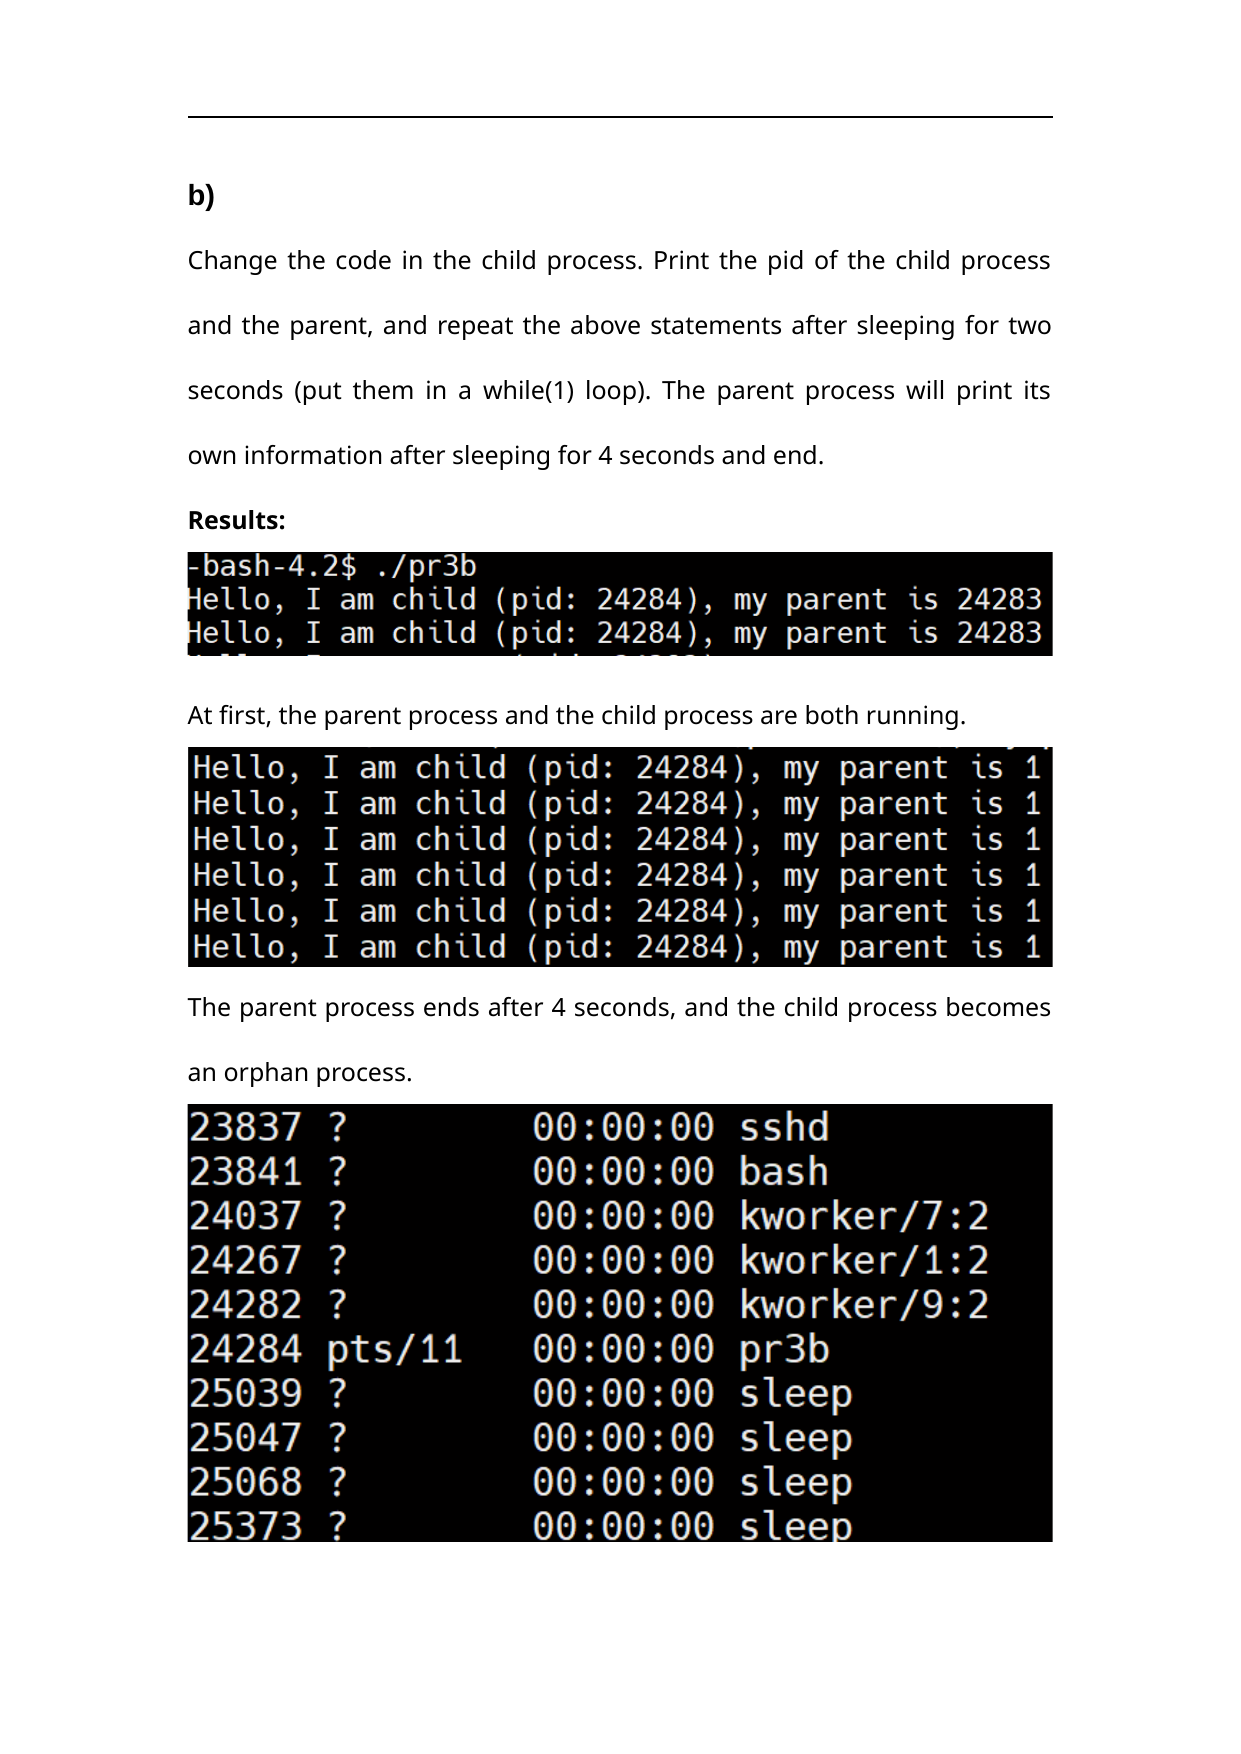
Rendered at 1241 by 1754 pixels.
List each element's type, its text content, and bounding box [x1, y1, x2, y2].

text The parent process ends after 4 seconds, and the child process becomes an orphan process. [187, 974, 1053, 1104]
picture [187, 552, 1053, 656]
text b) [187, 162, 1053, 227]
text Change the code in the child process. Print the pid of the child process and the parent, and repeat the above statements after sleeping for two seconds (put them in a while(1) loop). The parent process will print its own information after sleeping for 4 seconds and end. [187, 227, 1053, 487]
picture [187, 1104, 1053, 1542]
text Results: [187, 487, 1053, 552]
picture [187, 747, 1053, 967]
text At first, the parent process and the child process are both running. [187, 682, 1053, 747]
